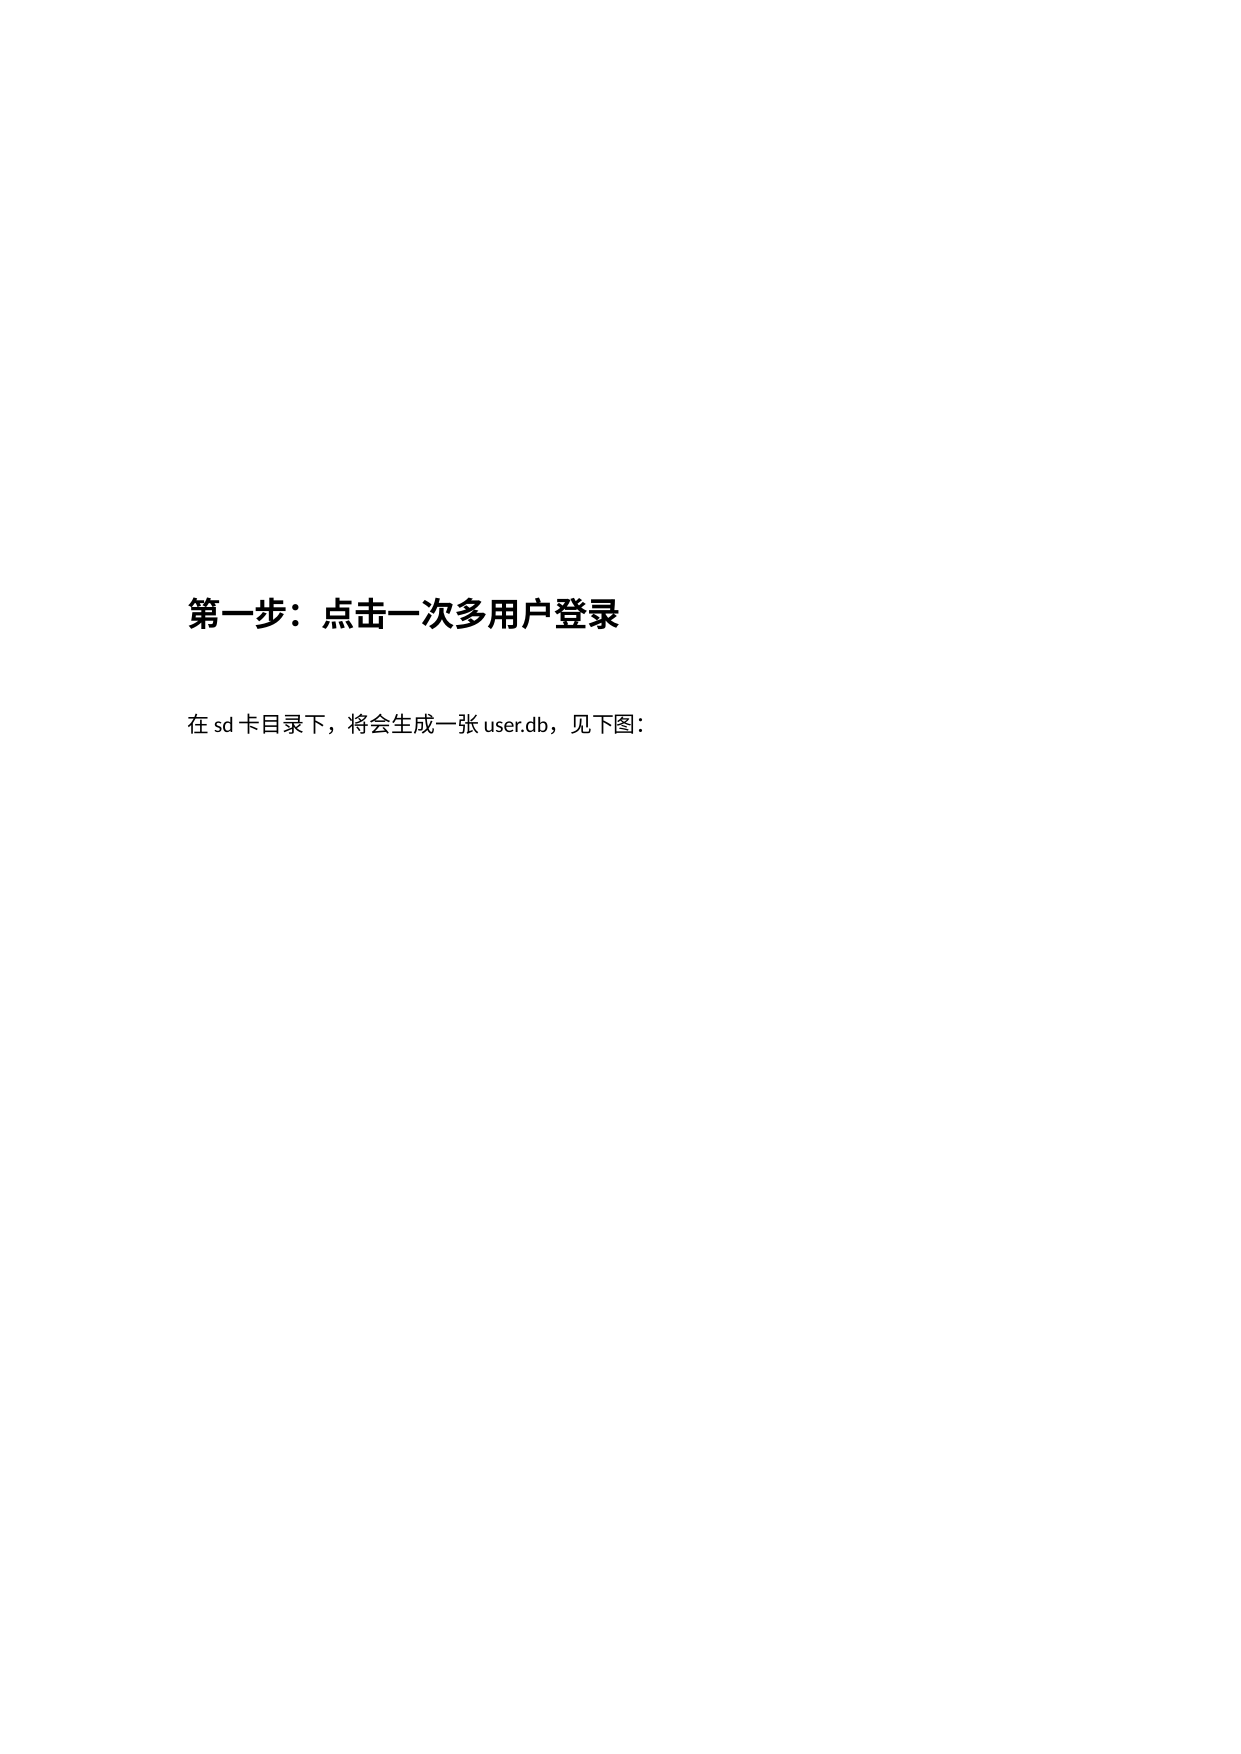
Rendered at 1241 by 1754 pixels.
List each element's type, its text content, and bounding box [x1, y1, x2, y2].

subtitle 第一步：点击一次多用户登录 [187, 579, 1053, 644]
text 在sd卡目录下，将会生成一张user.db，见下图： [187, 706, 1053, 739]
